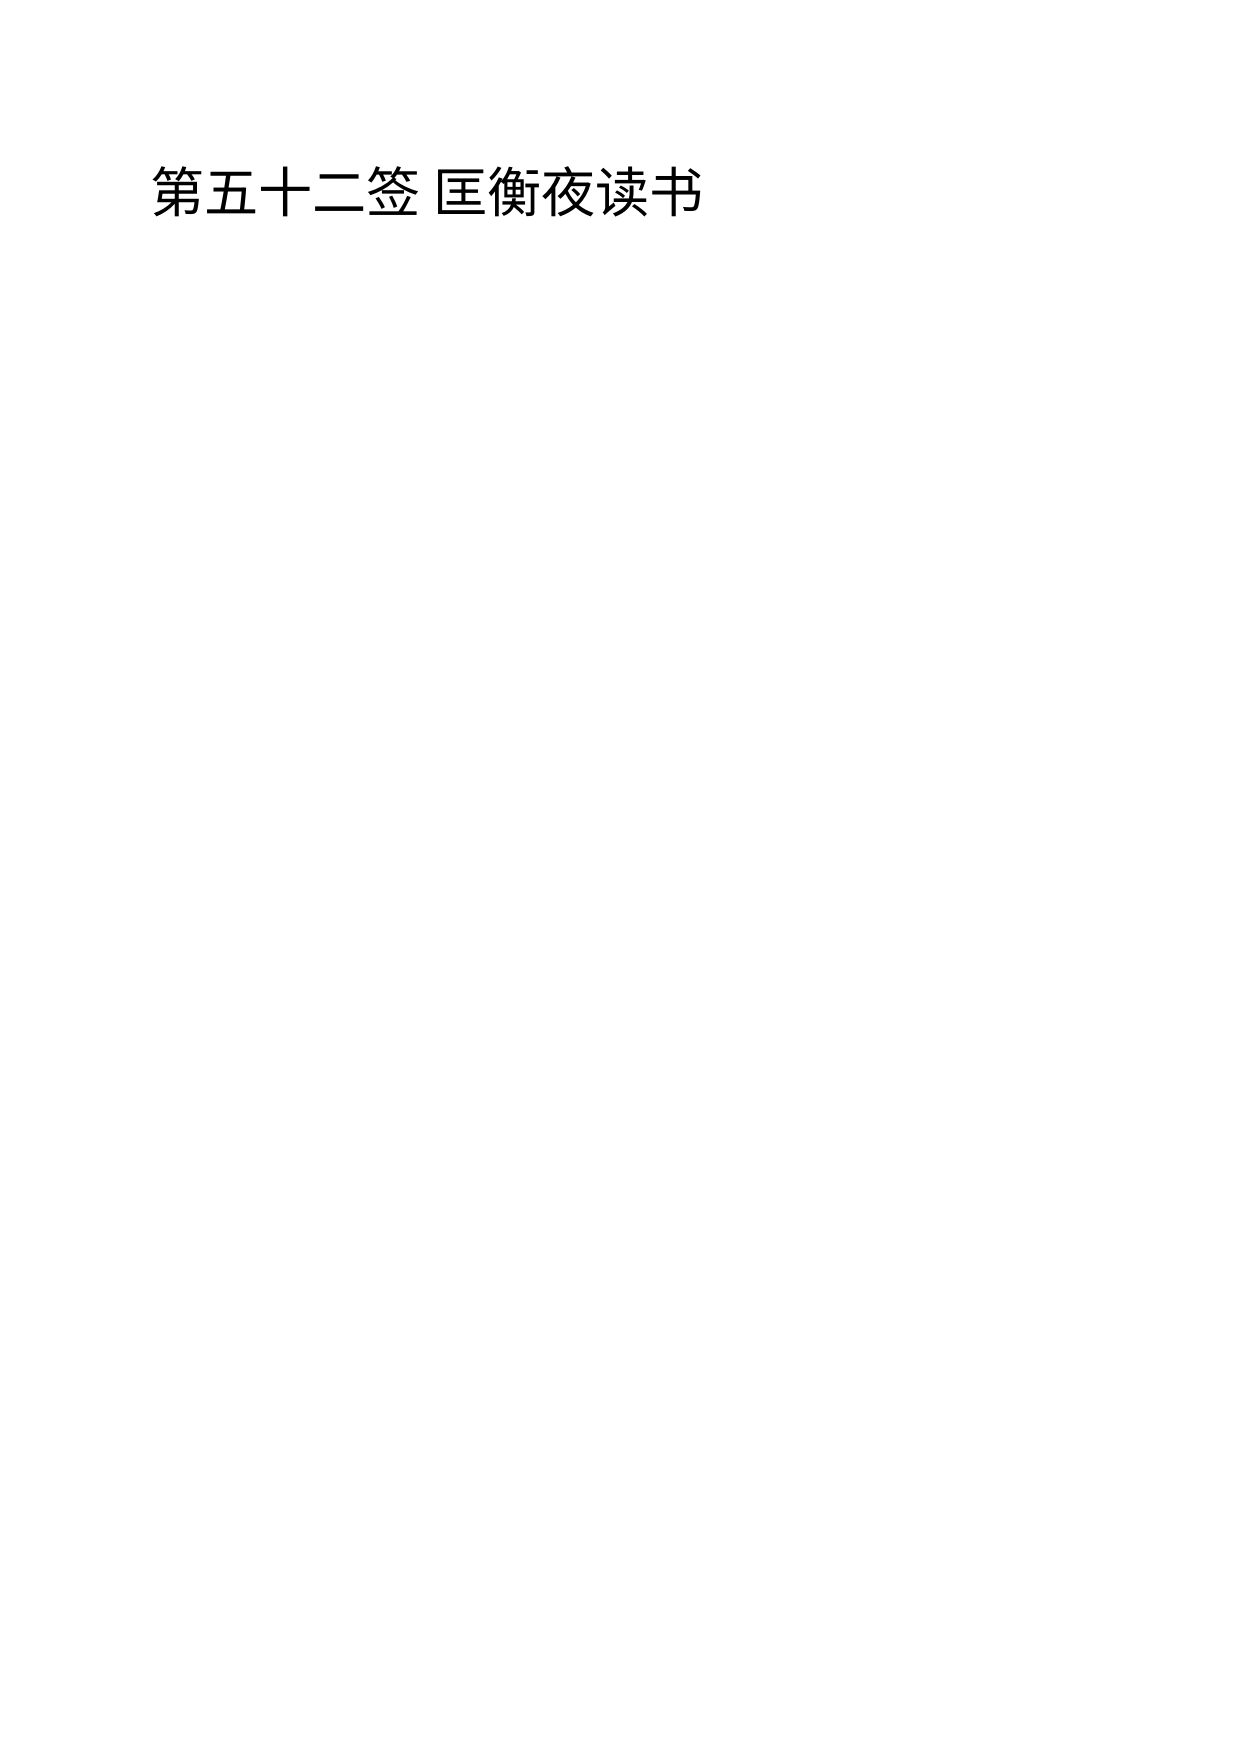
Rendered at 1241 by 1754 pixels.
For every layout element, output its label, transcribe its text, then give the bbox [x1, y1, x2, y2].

title 第五十二签 匡衡夜读书 [150, 150, 1090, 228]
